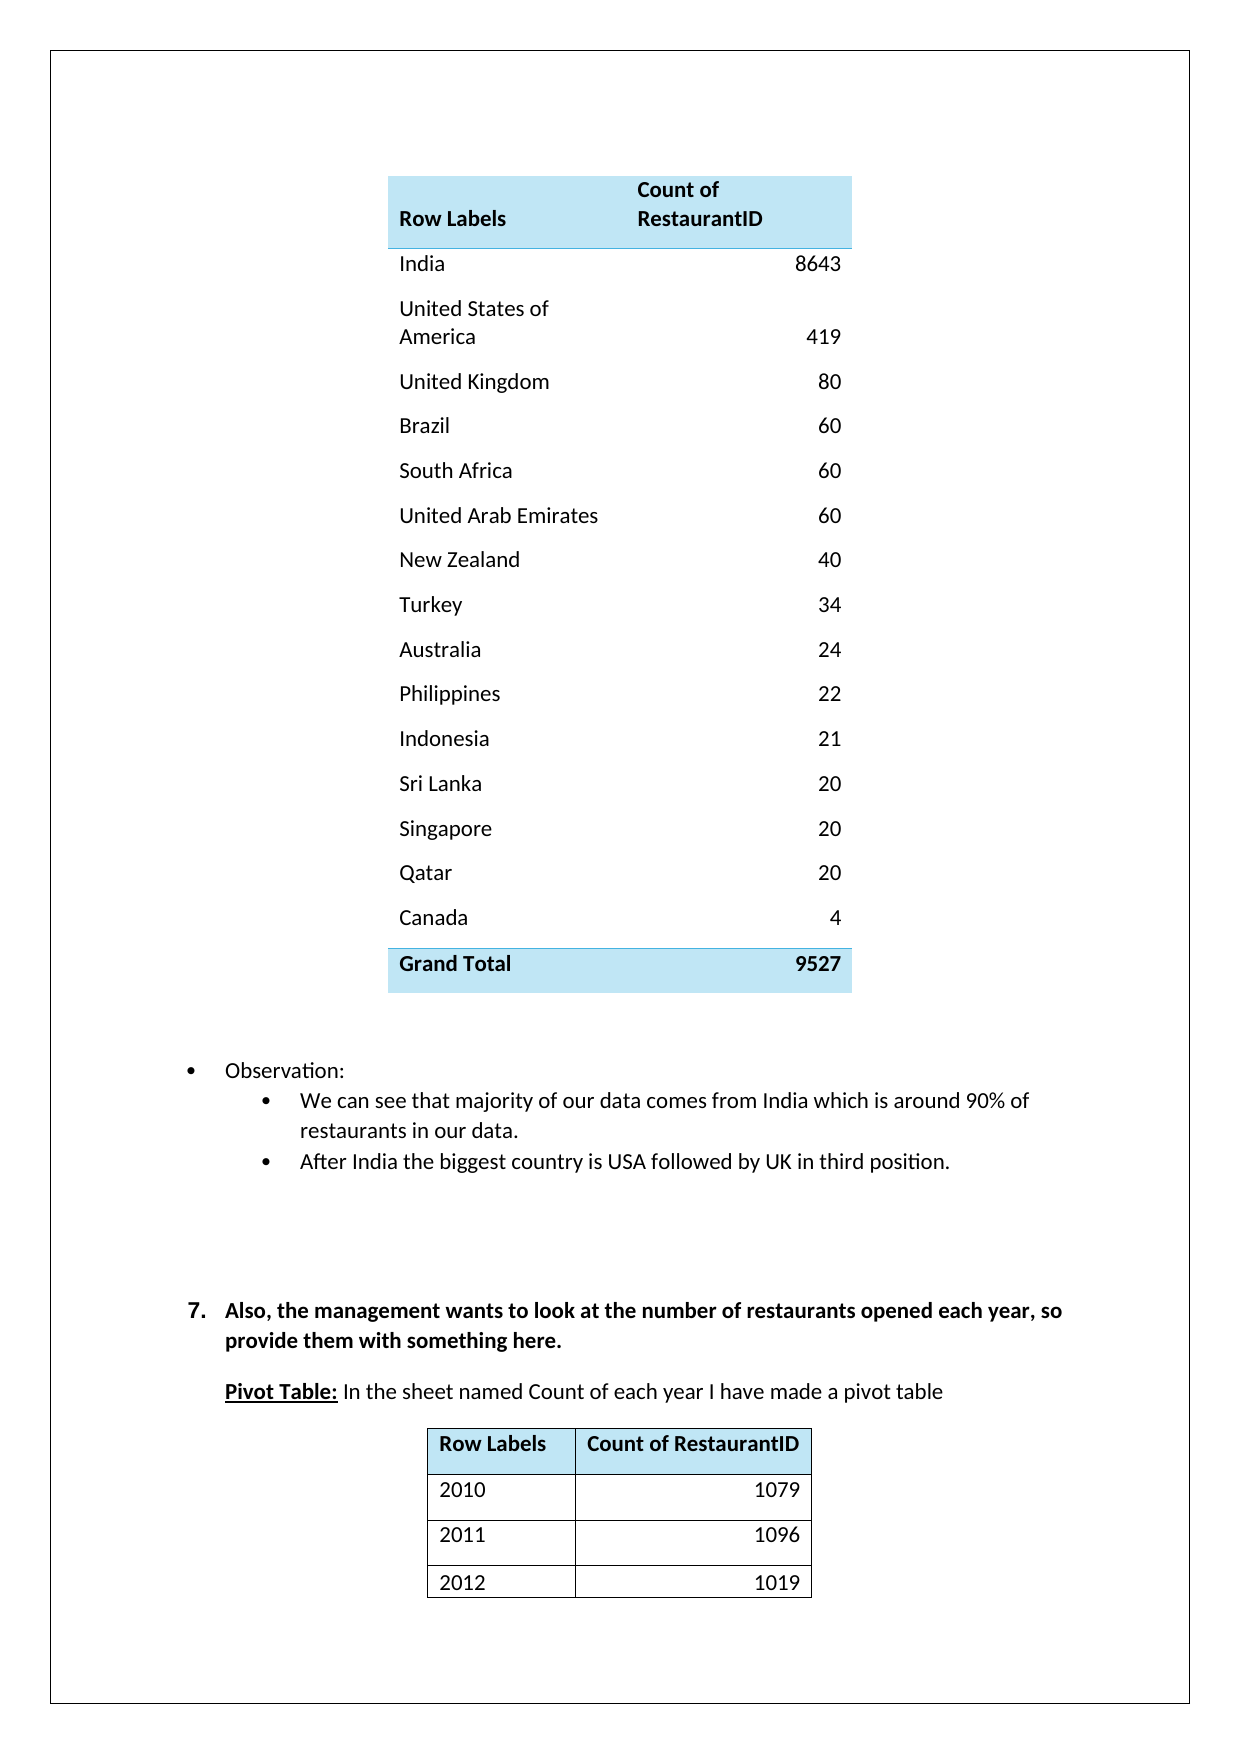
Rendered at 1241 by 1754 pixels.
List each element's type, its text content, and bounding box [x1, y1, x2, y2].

table_cell 1096 [576, 1521, 811, 1565]
table_cell Indonesia [388, 724, 626, 769]
table_cell Singapore [388, 814, 626, 858]
table_cell 8643 [626, 249, 852, 294]
table_cell 2010 [428, 1475, 575, 1519]
table_cell Grand Total [388, 949, 626, 993]
table_cell 20 [626, 858, 852, 903]
table_cell India [388, 249, 626, 294]
table_cell 20 [626, 814, 852, 858]
table_cell United Arab Emirates [388, 501, 626, 546]
table_cell 60 [626, 456, 852, 501]
table_header Count of RestaurantID [576, 1429, 811, 1474]
table_cell Turkey [388, 590, 626, 635]
table_cell South Africa [388, 456, 626, 501]
table_cell Sri Lanka [388, 769, 626, 814]
table_cell Philippines [388, 680, 626, 724]
list Also, the management wants to look at the number of restaurants opened each year, so provide them with something here. [187, 1296, 1090, 1354]
table_cell 419 [626, 294, 852, 367]
table_cell Qatar [388, 858, 626, 903]
table_cell 2011 [428, 1521, 575, 1565]
table_cell 4 [626, 903, 852, 948]
table_cell New Zealand [388, 546, 626, 590]
table_cell 24 [626, 635, 852, 679]
table_cell 34 [626, 590, 852, 635]
table_cell United Kingdom [388, 367, 626, 411]
table_cell 22 [626, 680, 852, 724]
table_cell 1019 [576, 1566, 811, 1597]
table_cell Australia [388, 635, 626, 679]
table_cell 9527 [626, 949, 852, 993]
list After India the biggest country is USA followed by UK in third position. [262, 1147, 1090, 1175]
table_cell Canada [388, 903, 626, 948]
table_header Row Labels [428, 1429, 575, 1474]
table_cell United States of America [388, 294, 626, 367]
table_header Count of RestaurantID [626, 176, 852, 248]
table_cell Brazil [388, 411, 626, 456]
table_cell 21 [626, 724, 852, 769]
table_cell 80 [626, 367, 852, 411]
table_cell 1079 [576, 1475, 811, 1519]
list Observation: [187, 1056, 1090, 1084]
table_header Row Labels [388, 176, 626, 248]
table_cell 60 [626, 411, 852, 456]
table_cell 2012 [428, 1566, 575, 1597]
table_cell 40 [626, 546, 852, 590]
table_cell 60 [626, 501, 852, 546]
text Pivot Table: In the sheet named Count of each year I have made a pivot table [225, 1377, 1090, 1405]
table_cell 20 [626, 769, 852, 814]
list We can see that majority of our data comes from India which is around 90% of restaurants in our data. [262, 1086, 1090, 1145]
